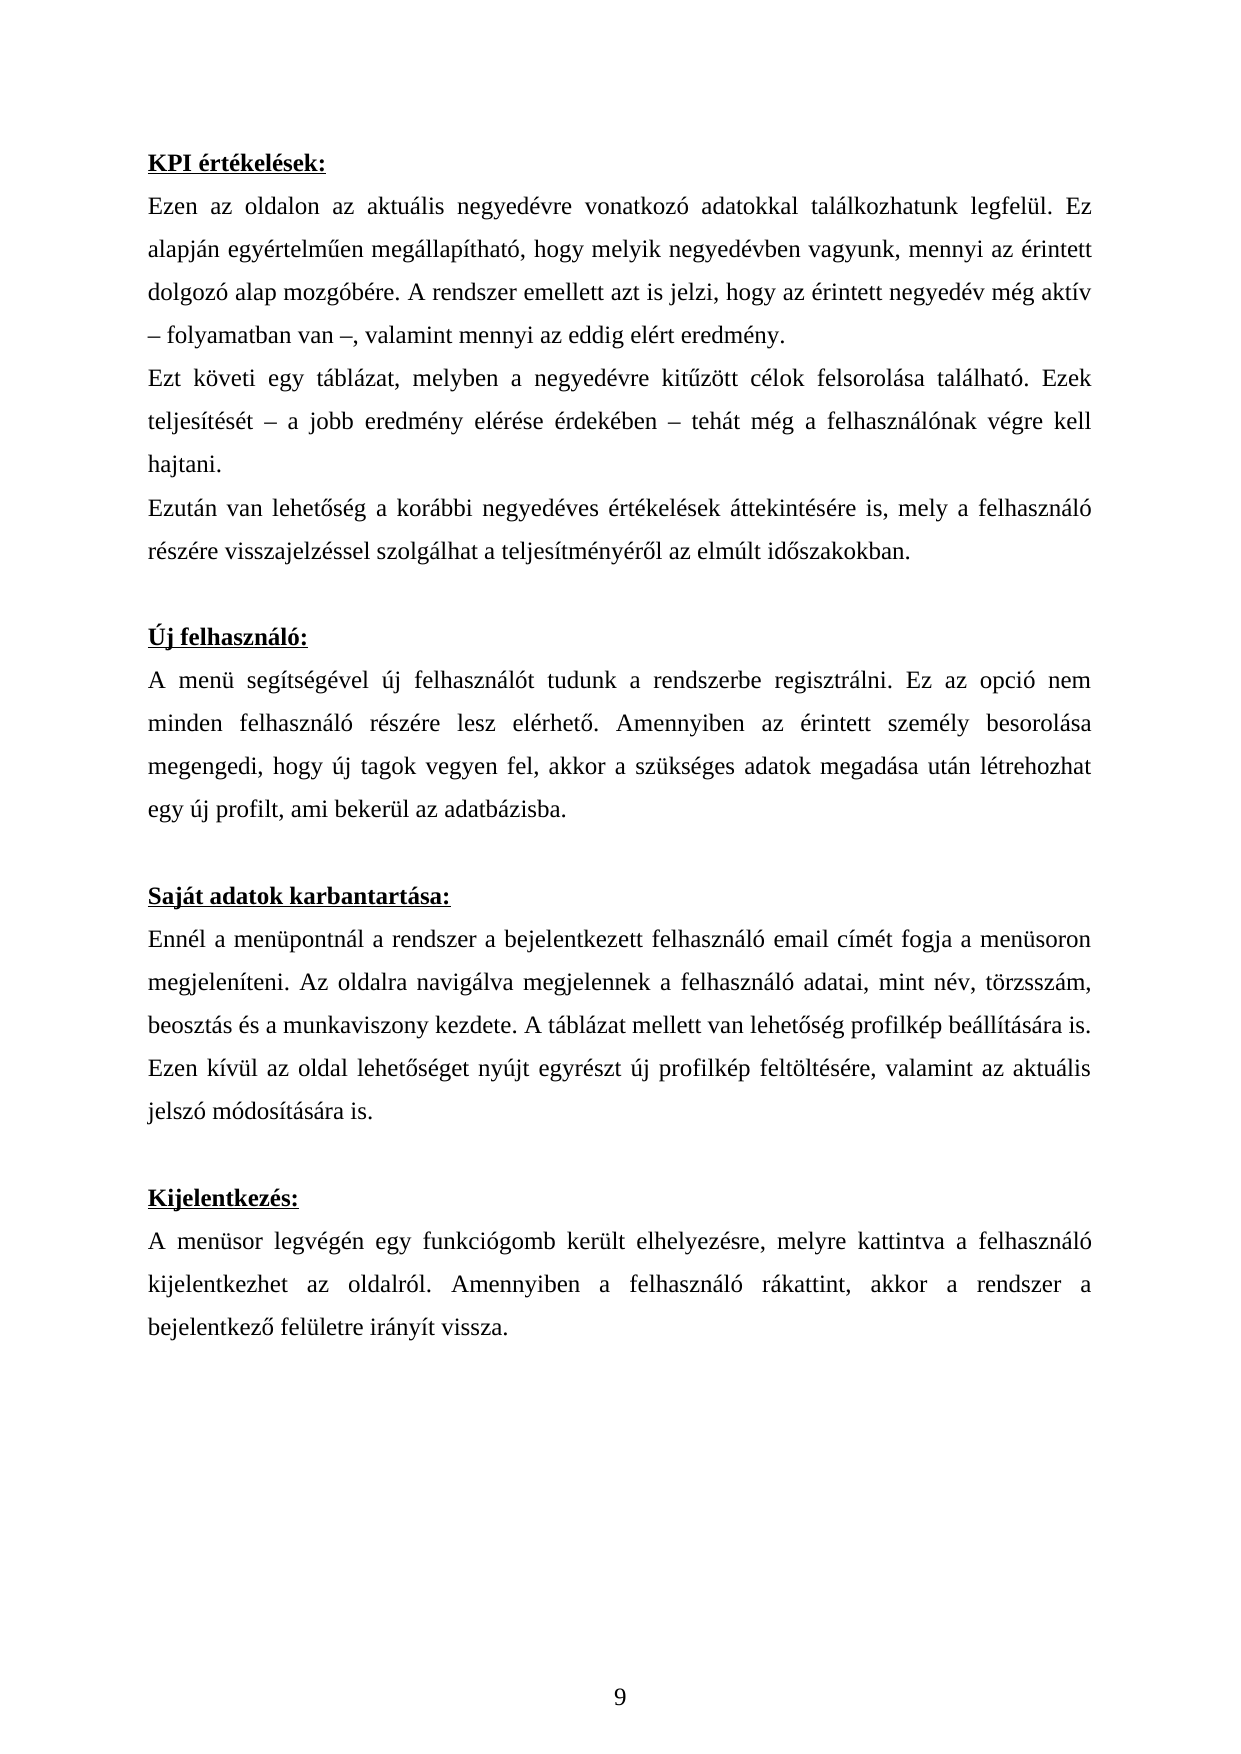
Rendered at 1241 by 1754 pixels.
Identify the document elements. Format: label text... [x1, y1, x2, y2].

text Ezen kívül az oldal lehetőséget nyújt egyrészt új profilkép feltöltésére, valamint az aktuális jelszó módosítására is. [148, 1053, 1093, 1125]
text Ezen az oldalon az aktuális negyedévre vonatkozó adatokkal találkozhatunk legfelül. Ez alapján egyértelműen megállapítható, hogy melyik negyedévben vagyunk, mennyi az érintett dolgozó alap mozgóbére. A rendszer emellett azt is jelzi, hogy az érintett negyedév még aktív – folyamatban van –, valamint mennyi az eddig elért eredmény. [148, 191, 1093, 349]
text A menüsor legvégén egy funkciógomb került elhelyezésre, melyre kattintva a felhasználó kijelentkezhet az oldalról. Amennyiben a felhasználó rákattint, akkor a rendszer a bejelentkező felületre irányít vissza. [148, 1226, 1093, 1341]
text Saját adatok karbantartása: [148, 881, 1093, 909]
text Ennél a menüpontnál a rendszer a bejelentkezett felhasználó email címét fogja a menüsoron megjeleníteni. Az oldalra navigálva megjelennek a felhasználó adatai, mint név, törzsszám, beosztás és a munkaviszony kezdete. A táblázat mellett van lehetőség profilkép beállítására is. [148, 924, 1093, 1039]
text Ezt követi egy táblázat, melyben a negyedévre kitűzött célok felsorolása található. Ezek teljesítését – a jobb eredmény elérése érdekében – tehát még a felhasználónak végre kell hajtani. [148, 363, 1093, 478]
text KPI értékelések: [148, 148, 1093, 176]
text Új felhasználó: [148, 622, 1093, 651]
text Kijelentkezés: [148, 1183, 1093, 1211]
text A menü segítségével új felhasználót tudunk a rendszerbe regisztrálni. Ez az opció nem minden felhasználó részére lesz elérhető. Amennyiben az érintett személy besorolása megengedi, hogy új tagok vegyen fel, akkor a szükséges adatok megadása után létrehozhat egy új profilt, ami bekerül az adatbázisba. [148, 665, 1093, 823]
text Ezután van lehetőség a korábbi negyedéves értékelések áttekintésére is, mely a felhasználó részére visszajelzéssel szolgálhat a teljesítményéről az elmúlt időszakokban. [148, 493, 1093, 564]
